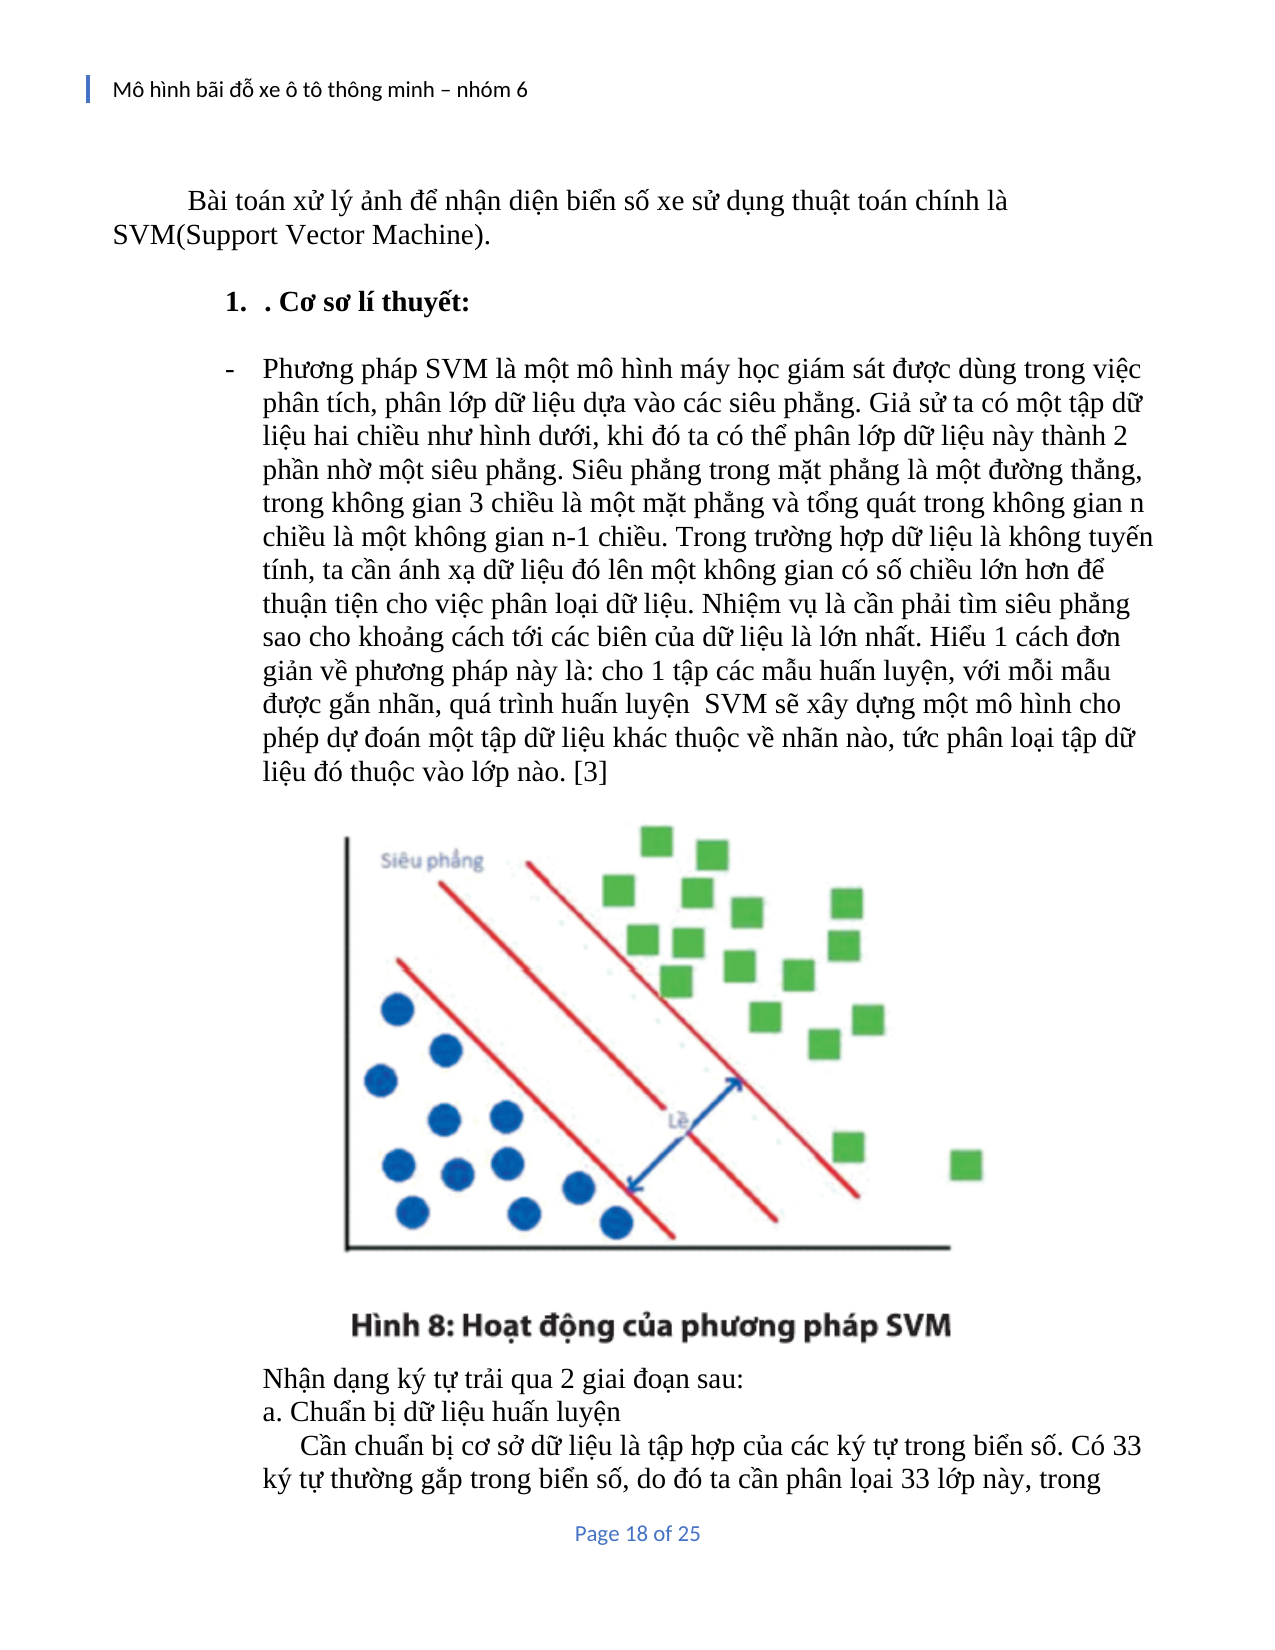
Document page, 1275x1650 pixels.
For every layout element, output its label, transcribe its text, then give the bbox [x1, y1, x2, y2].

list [262, 1428, 1162, 1495]
list Phương pháp SVM là một mô hình máy học giám sát được dùng trong việc phân tích, phân lớp dữ liệu dựa vào các siêu phẳng. Giả sử ta có một tập dữ liệu hai chiều như hình dưới, khi đó ta có thể phân lớp dữ liệu này thành 2 phần nhờ một siêu phẳng. Siêu phẳng trong mặt phẳng là một đường thẳng, trong không gian 3 chiều là một mặt phẳng và tổng quát trong không gian n chiều là một không gian n-1 chiều. Trong trường hợp dữ liệu là không tuyến tính, ta cần ánh xạ dữ liệu đó lên một không gian có số chiều lớn hơn để thuận tiện cho việc phân loại dữ liệu. Nhiệm vụ là cần phải tìm siêu phẳng sao cho khoảng cách tới các biên của dữ liệu là lớn nhất. Hiểu 1 cách đơn giản về phương pháp này là: cho 1 tập các mẫu huấn luyện, với mỗi mẫu được gắn nhãn, quá trình huấn luyện SVM sẽ xây dựng một mô hình cho phép dự đoán một tập dữ liệu khác thuộc về nhãn nào, tức phân loại tập dữ liệu đó thuộc vào lớp nào. [3] [225, 351, 1162, 787]
list a. Chuẩn bị dữ liệu huấn luyện [262, 1394, 1162, 1428]
picture [262, 787, 1032, 1361]
list Nhận dạng ký tự trải qua 2 giai đoạn sau: [262, 1361, 1162, 1394]
text Bài toán xử lý ảnh để nhận diện biển số xe sử dụng thuật toán chính là SVM(Support Vector Machine). [112, 183, 1162, 251]
list . Cơ sơ lí thuyết: [225, 284, 1162, 318]
